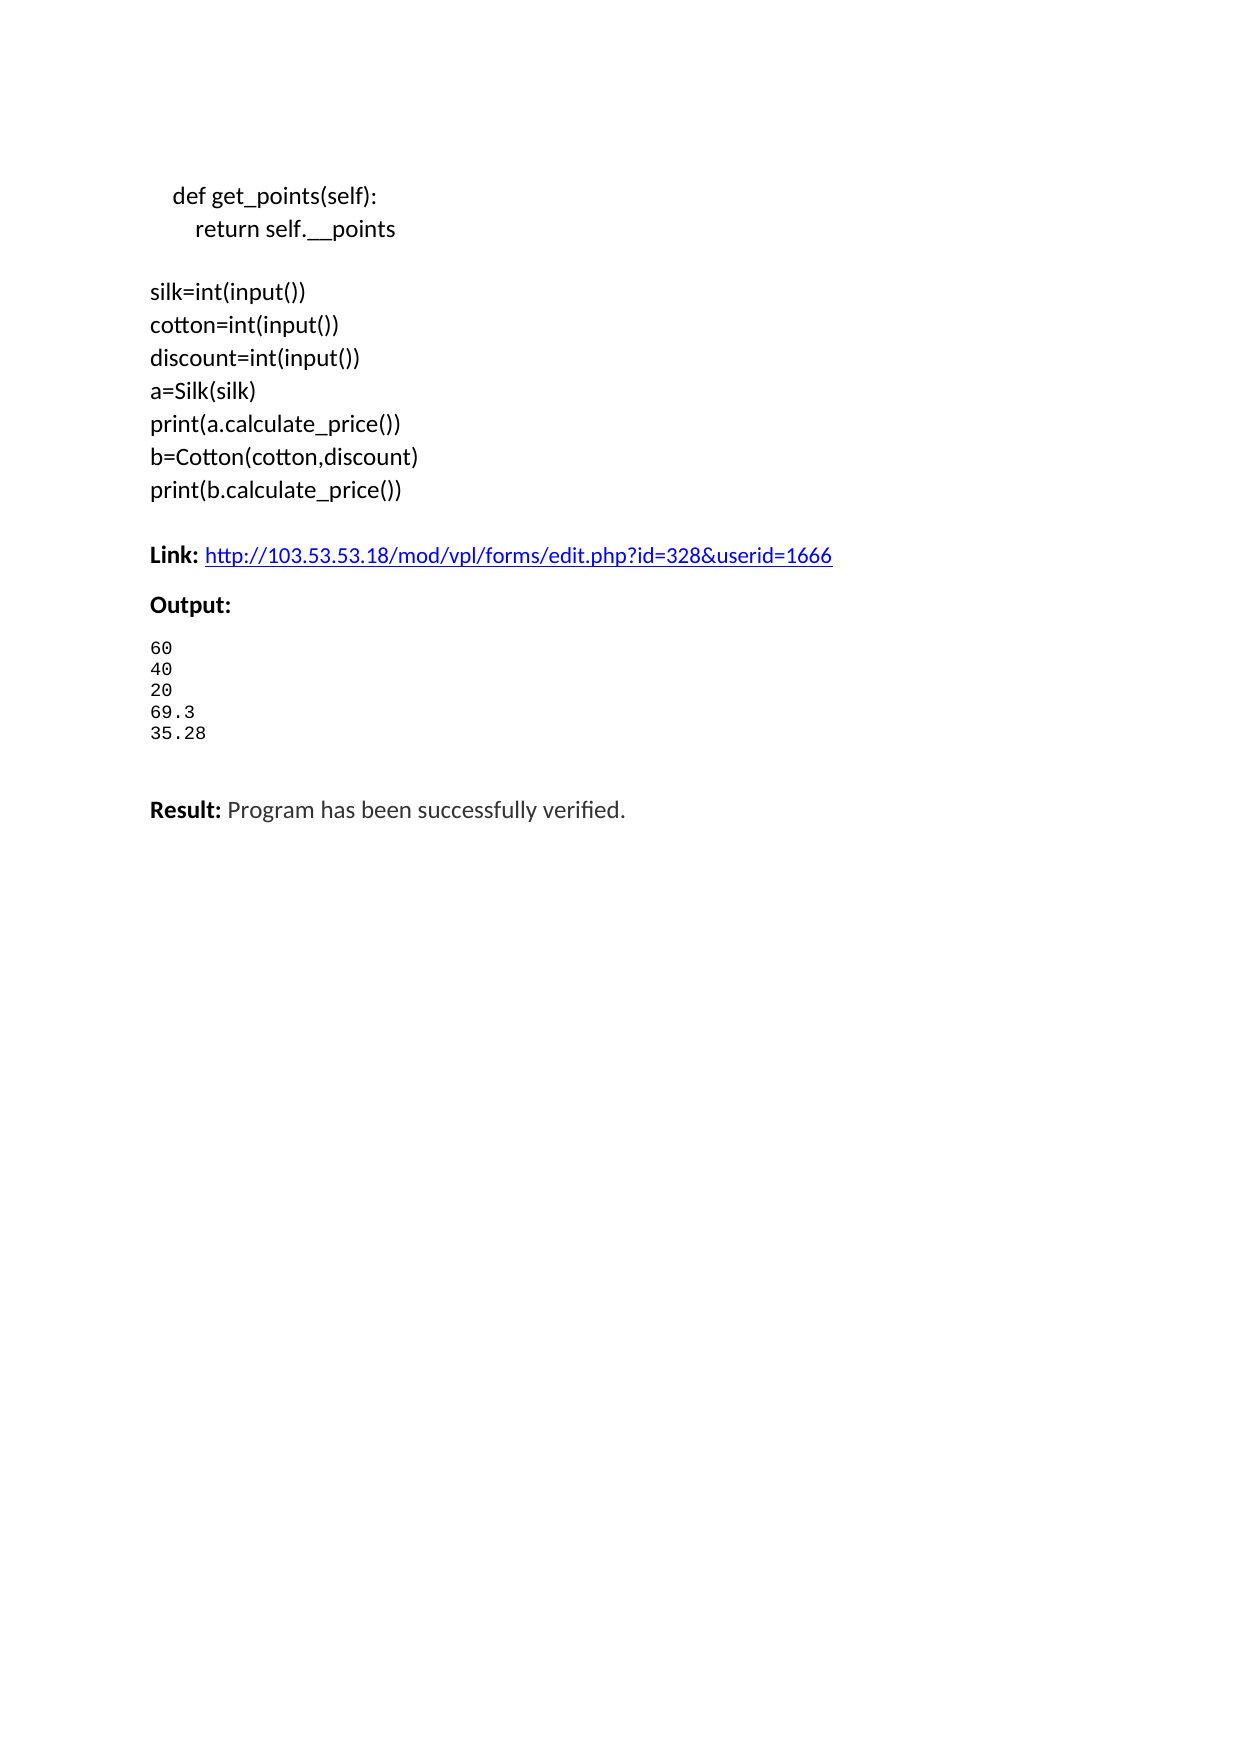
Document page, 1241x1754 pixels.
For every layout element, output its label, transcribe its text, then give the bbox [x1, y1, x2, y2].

text 20 [150, 681, 1090, 702]
text return self.__points [150, 213, 1090, 244]
text 40 [150, 660, 1090, 681]
text cotton=int(input()) [150, 309, 1090, 340]
text Output: [150, 589, 1090, 620]
text 69.3 [150, 702, 1090, 724]
text def get_points(self): [150, 180, 1090, 211]
text 60 [150, 639, 1090, 660]
text 35.28 [150, 724, 1090, 745]
text print(a.calculate_price()) [150, 408, 1090, 438]
text Link: http://103.53.53.18/mod/vpl/forms/edit.php?id=328&userid=1666 [150, 539, 1090, 570]
text a=Silk(silk) [150, 375, 1090, 406]
text silk=int(input()) [150, 276, 1090, 307]
text discount=int(input()) [150, 342, 1090, 373]
text Result: Program has been successfully verified. [150, 794, 1090, 825]
text print(b.calculate_price()) [150, 474, 1090, 504]
text b=Cotton(cotton,discount) [150, 441, 1090, 471]
